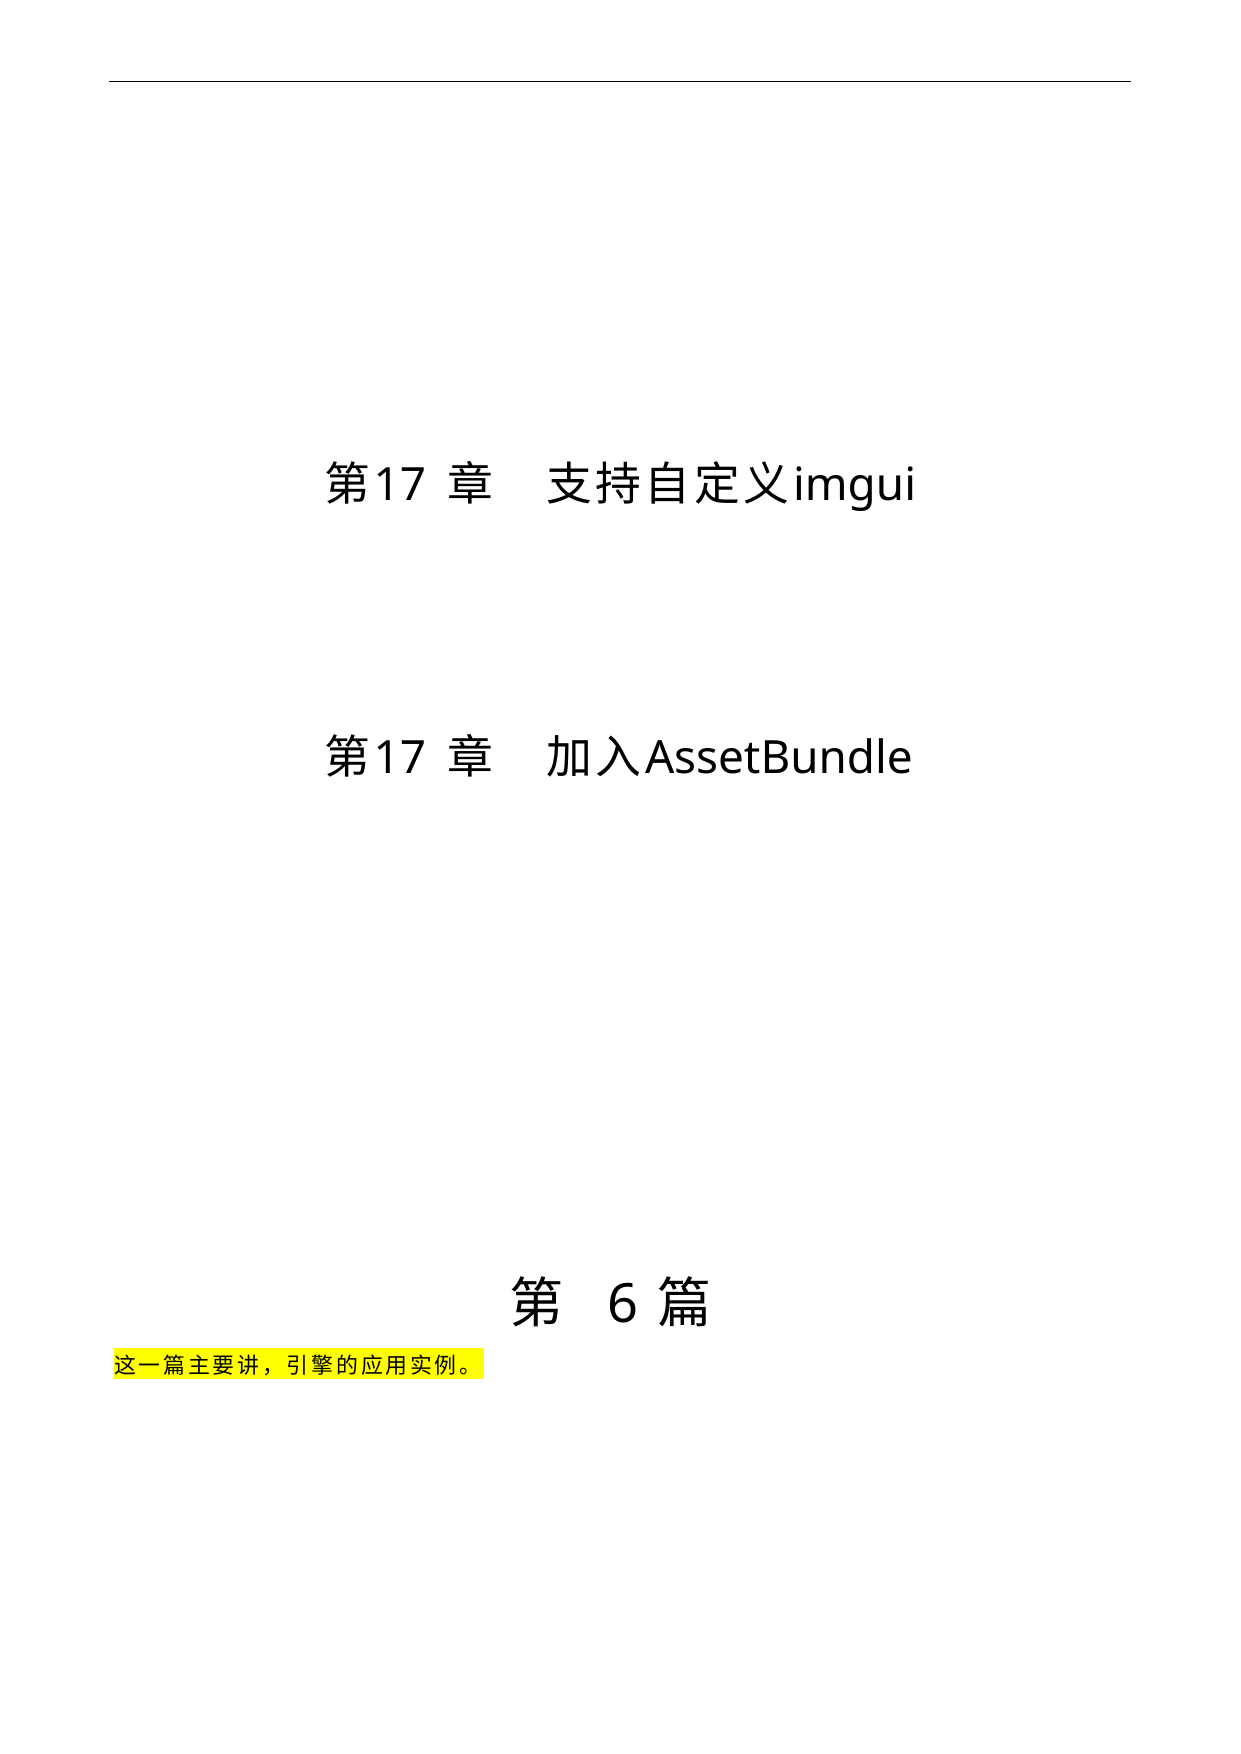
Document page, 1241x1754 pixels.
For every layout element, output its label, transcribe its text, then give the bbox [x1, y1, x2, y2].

text 第 6 篇 应用 [114, 1250, 1126, 1347]
text 这一篇主要讲，引擎的应用实例。 [114, 1347, 1126, 1380]
